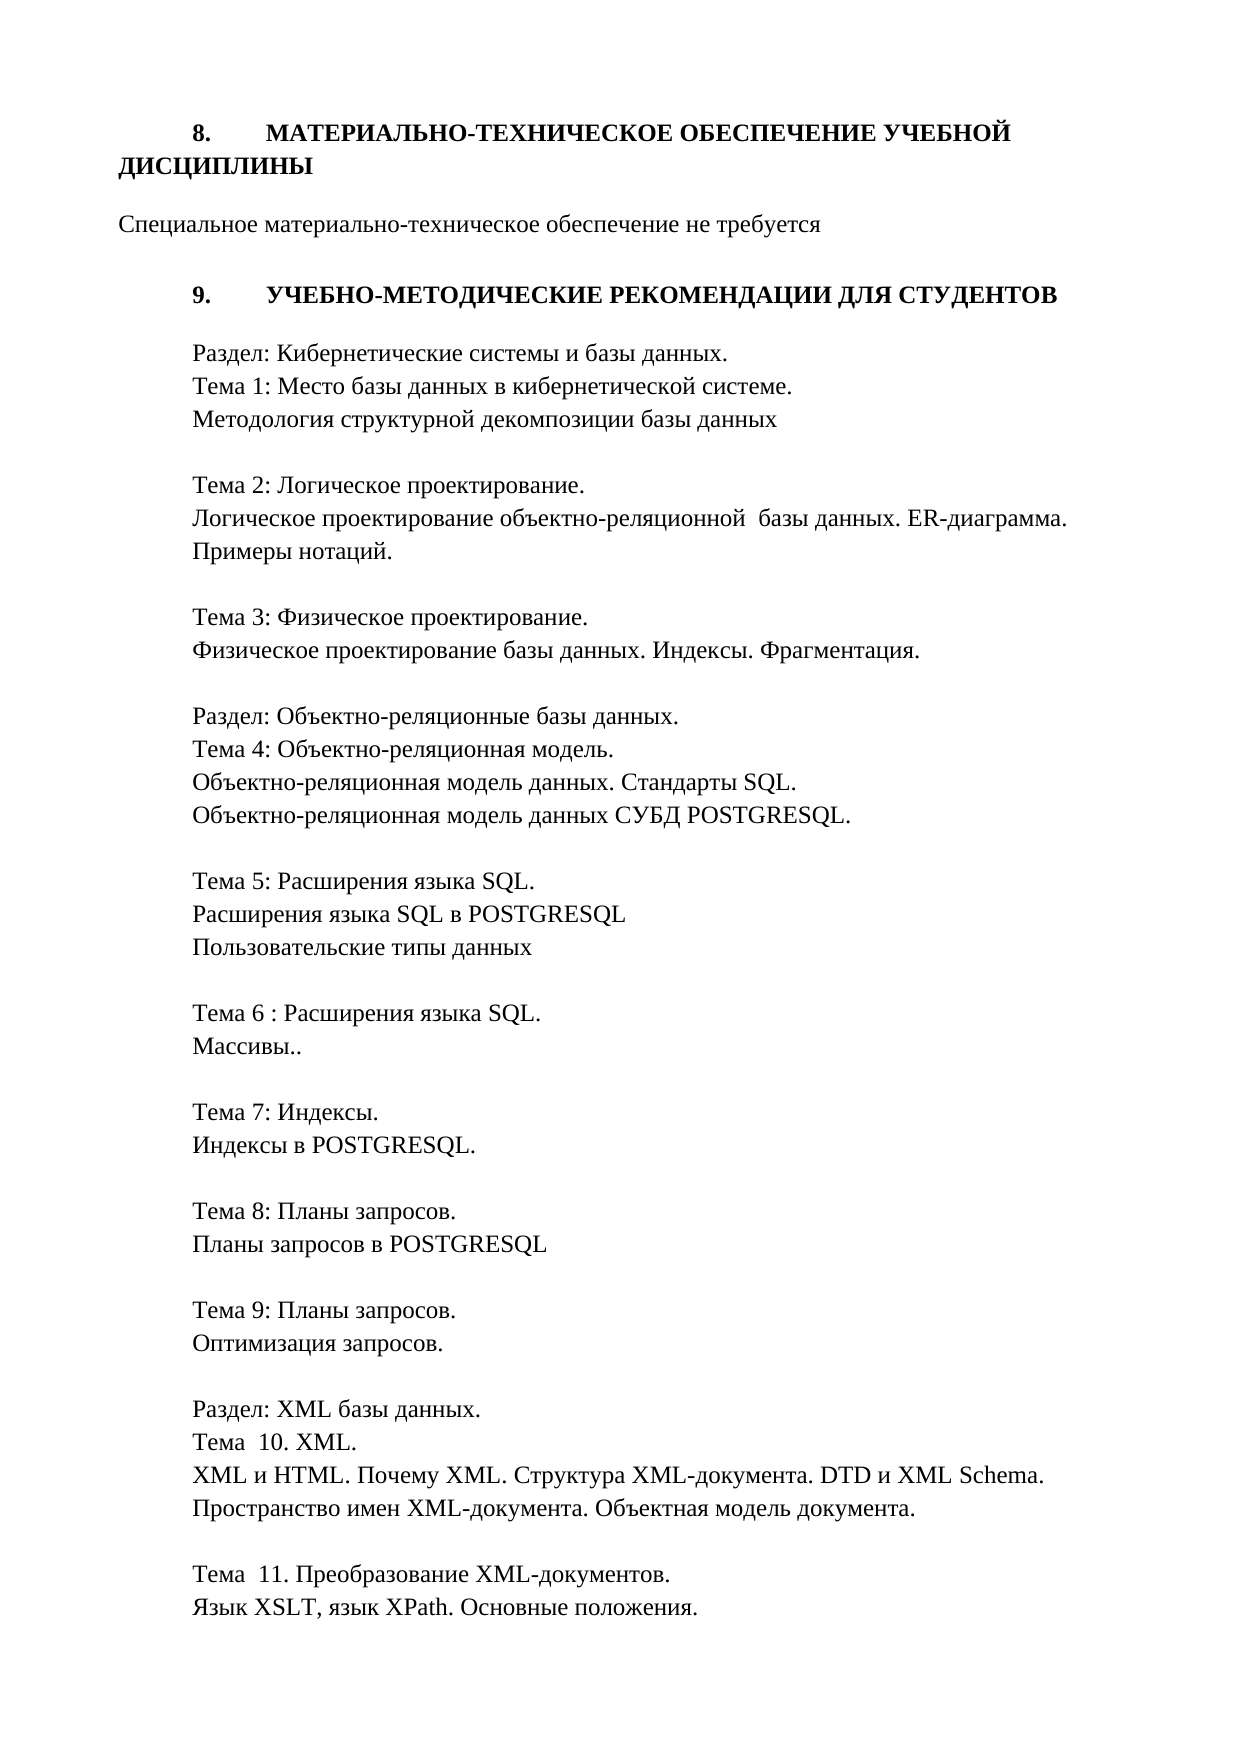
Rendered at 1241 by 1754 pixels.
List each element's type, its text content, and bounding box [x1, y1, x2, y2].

text Тема 5: Расширения языка SQL. [118, 866, 1152, 895]
text Физическое проектирование базы данных. Индексы. Фрагментация. [118, 635, 1152, 664]
text Пространство имен XML-документа. Объектная модель документа. [118, 1493, 1152, 1522]
text Тема 3: Физическое проектирование. [118, 602, 1152, 631]
text Тема 8: Планы запросов. [118, 1196, 1152, 1225]
text Массивы.. [118, 1031, 1152, 1060]
text Тема 7: Индексы. [118, 1097, 1152, 1126]
text 8. МАТЕРИАЛЬНО-ТЕХНИЧЕСКОЕ ОБЕСПЕЧЕНИЕ УЧЕБНОЙ ДИСЦИПЛИНЫ [118, 118, 1152, 180]
text Пользовательские типы данных [118, 932, 1152, 961]
text Примеры нотаций. [118, 536, 1152, 564]
text Объектно-реляционная модель данных СУБД POSTGRESQL. [118, 800, 1152, 829]
text Раздел: Кибернетические системы и базы данных. [118, 338, 1152, 366]
text Индексы в POSTGRESQL. [118, 1130, 1152, 1159]
text Тема 1: Место базы данных в кибернетической системе. [118, 371, 1152, 399]
text 9. УЧЕБНО-МЕТОДИЧЕСКИЕ РЕКОМЕНДАЦИИ ДЛЯ СТУДЕНТОВ [118, 280, 1152, 308]
text Оптимизация запросов. [118, 1328, 1152, 1357]
text Объектно-реляционная модель данных. Стандарты SQL. [118, 767, 1152, 796]
text Тема 11. Преобразование XML-документов. [118, 1559, 1152, 1588]
text Раздел: Объектно-реляционные базы данных. [118, 701, 1152, 730]
text Тема 6 : Расширения языка SQL. [118, 998, 1152, 1027]
text Планы запросов в POSTGRESQL [118, 1229, 1152, 1258]
text Раздел: XML базы данных. [118, 1394, 1152, 1423]
text Тема 4: Объектно-реляционная модель. [118, 734, 1152, 763]
text Язык XSLT, язык XPath. Основные положения. [118, 1592, 1152, 1621]
text Тема 10. XML. [118, 1427, 1152, 1456]
text Методология структурной декомпозиции базы данных [118, 404, 1152, 432]
text Логическое проектирование объектно-реляционной базы данных. ER-диаграмма. [118, 503, 1152, 532]
text XML и HTML. Почему XML. Структура XML-документа. DTD и XML Schema. [118, 1460, 1152, 1489]
text Расширения языка SQL в POSTGRESQL [118, 899, 1152, 928]
text Специальное материально-техническое обеспечение не требуется [118, 209, 1152, 238]
text Тема 2: Логическое проектирование. [118, 470, 1152, 498]
text Тема 9: Планы запросов. [118, 1295, 1152, 1324]
